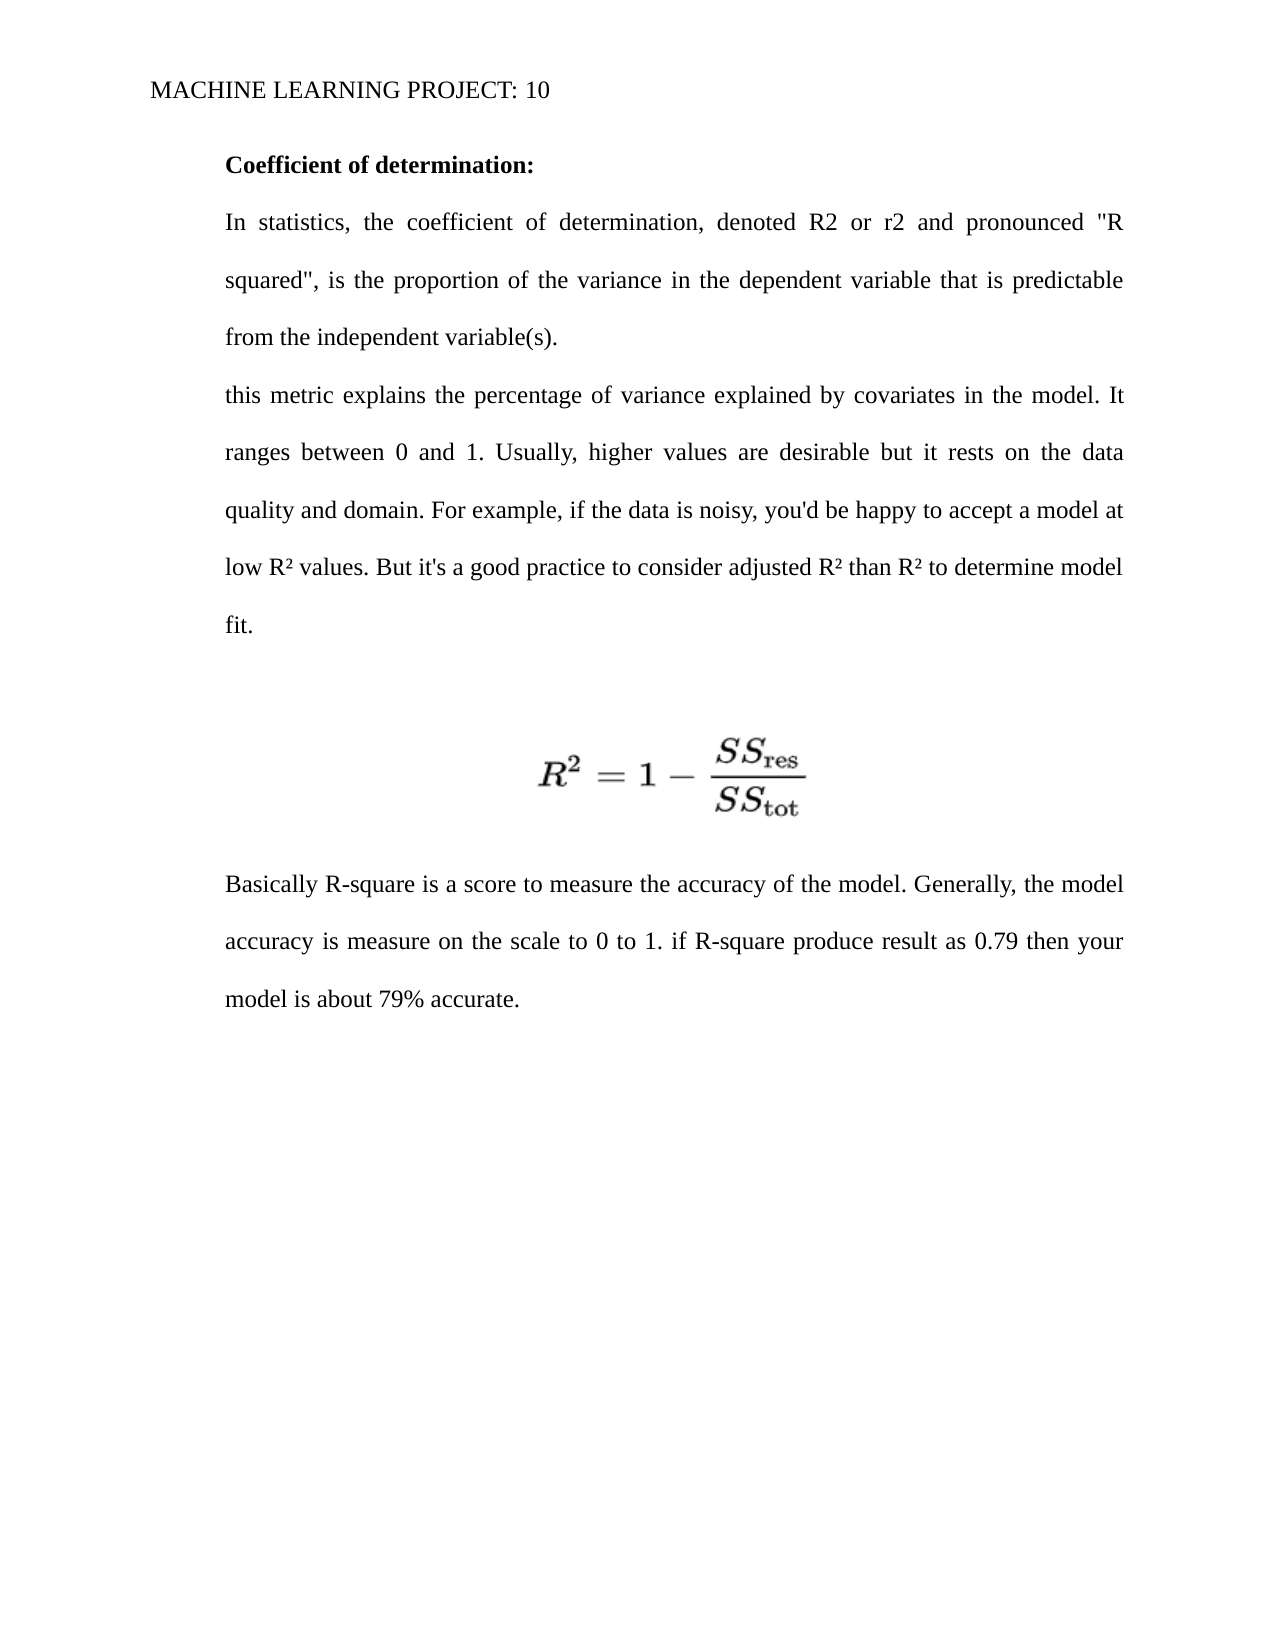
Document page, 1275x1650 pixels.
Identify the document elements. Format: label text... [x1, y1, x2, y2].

picture [509, 725, 841, 841]
text Basically R-square is a score to measure the accuracy of the model. Generally, the model accuracy is measure on the scale to 0 to 1. if R-square produce result as 0.79 then your model is about 79% accurate. [225, 869, 1125, 1013]
text Coefficient of determination: [225, 150, 1125, 179]
text this metric explains the percentage of variance explained by covariates in the model. It ranges between 0 and 1. Usually, higher values are desirable but it rests on the data quality and domain. For example, if the data is noisy, you'd be happy to accept a model at low R² values. But it's a good practice to consider adjusted R² than R² to determine model fit. [225, 380, 1125, 639]
text In statistics, the coefficient of determination, denoted R2 or r2 and pronounced "R squared", is the proportion of the variance in the dependent variable that is predictable from the independent variable(s). [225, 207, 1125, 351]
